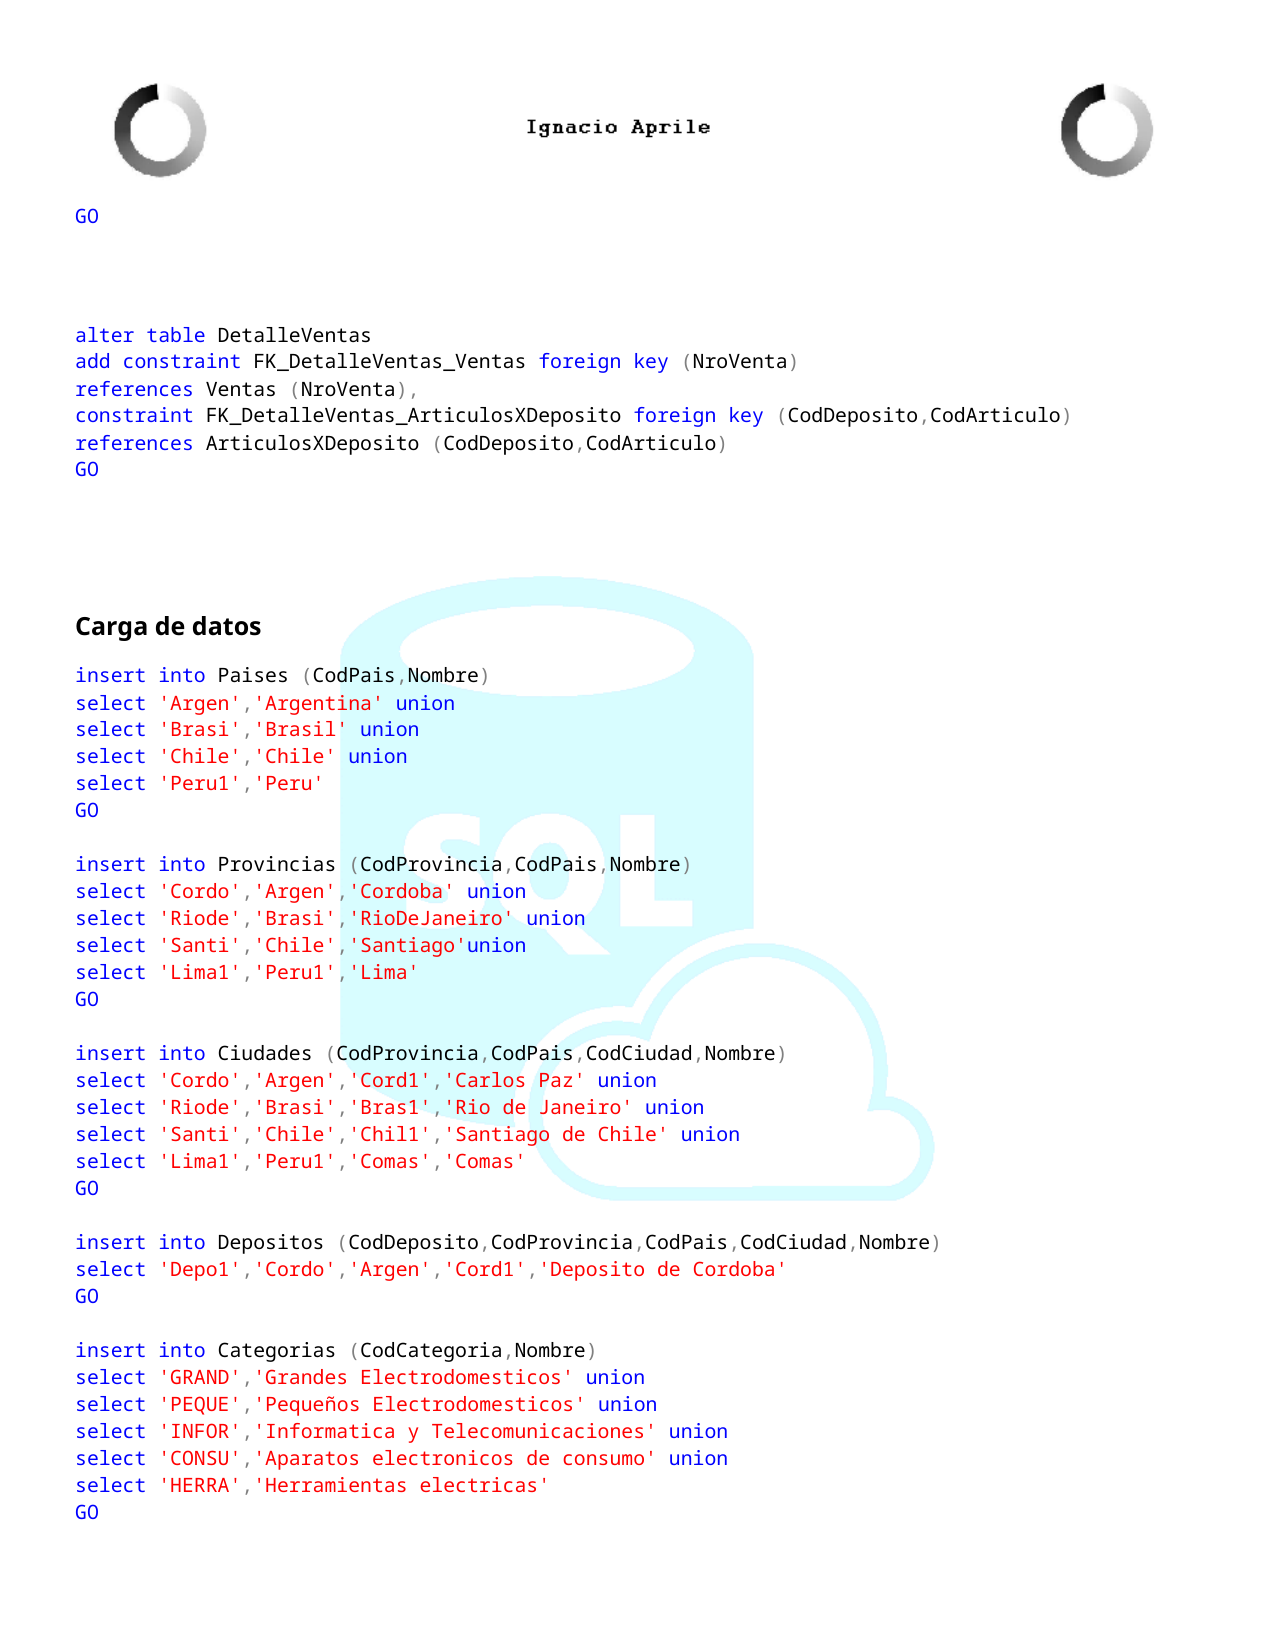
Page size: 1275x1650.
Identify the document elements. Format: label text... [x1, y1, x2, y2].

text alter table DetalleVentas [75, 321, 1200, 348]
text constraint FK_DetalleVentas_ArticulosXDeposito foreign key (CodDeposito,CodArticulo) [75, 402, 1200, 429]
text select 'Lima1','Peru1','Lima' [75, 958, 1200, 986]
text select 'CONSU','Aparatos electronicos de consumo' union [75, 1444, 1200, 1471]
text select 'Cordo','Argen','Cordoba' union [75, 878, 1200, 904]
text insert into Depositos (CodDeposito,CodProvincia,CodPais,CodCiudad,Nombre) [75, 1228, 1200, 1255]
text select 'Riode','Brasi','RioDeJaneiro' union [75, 904, 1200, 932]
text references ArticulosXDeposito (CodDeposito,CodArticulo) [75, 429, 1200, 456]
text insert into Ciudades (CodProvincia,CodPais,CodCiudad,Nombre) [75, 1039, 1200, 1066]
text select 'GRAND','Grandes Electrodomesticos' union [75, 1363, 1200, 1390]
text GO [75, 1282, 1200, 1309]
text GO [75, 797, 1200, 824]
text references Ventas (NroVenta), [75, 375, 1200, 402]
text select 'Peru1','Peru' [75, 770, 1200, 797]
text select 'Depo1','Cordo','Argen','Cord1','Deposito de Cordoba' [75, 1255, 1200, 1282]
text insert into Paises (CodPais,Nombre) [75, 662, 1200, 689]
text select 'Santi','Chile','Chil1','Santiago de Chile' union [75, 1120, 1200, 1147]
text select 'PEQUE','Pequeños Electrodomesticos' union [75, 1390, 1200, 1417]
text Carga de datos [75, 608, 1200, 642]
text add constraint FK_DetalleVentas_Ventas foreign key (NroVenta) [75, 348, 1200, 375]
picture [75, 73, 1200, 203]
text select 'HERRA','Herramientas electricas' [75, 1471, 1200, 1498]
text GO [75, 203, 1200, 229]
text select 'Santi','Chile','Santiago'union [75, 932, 1200, 958]
text select 'INFOR','Informatica y Telecomunicaciones' union [75, 1417, 1200, 1444]
text select 'Argen','Argentina' union [75, 689, 1200, 716]
text select 'Lima1','Peru1','Comas','Comas' [75, 1147, 1200, 1174]
text insert into Categorias (CodCategoria,Nombre) [75, 1336, 1200, 1363]
text select 'Riode','Brasi','Bras1','Rio de Janeiro' union [75, 1093, 1200, 1120]
text select 'Cordo','Argen','Cord1','Carlos Paz' union [75, 1066, 1200, 1093]
text GO [75, 456, 1200, 483]
text GO [75, 986, 1200, 1012]
text select 'Chile','Chile' union [75, 743, 1200, 770]
text insert into Provincias (CodProvincia,CodPais,Nombre) [75, 851, 1200, 878]
text select 'Brasi','Brasil' union [75, 716, 1200, 743]
text GO [75, 1174, 1200, 1201]
text GO [75, 1498, 1200, 1525]
